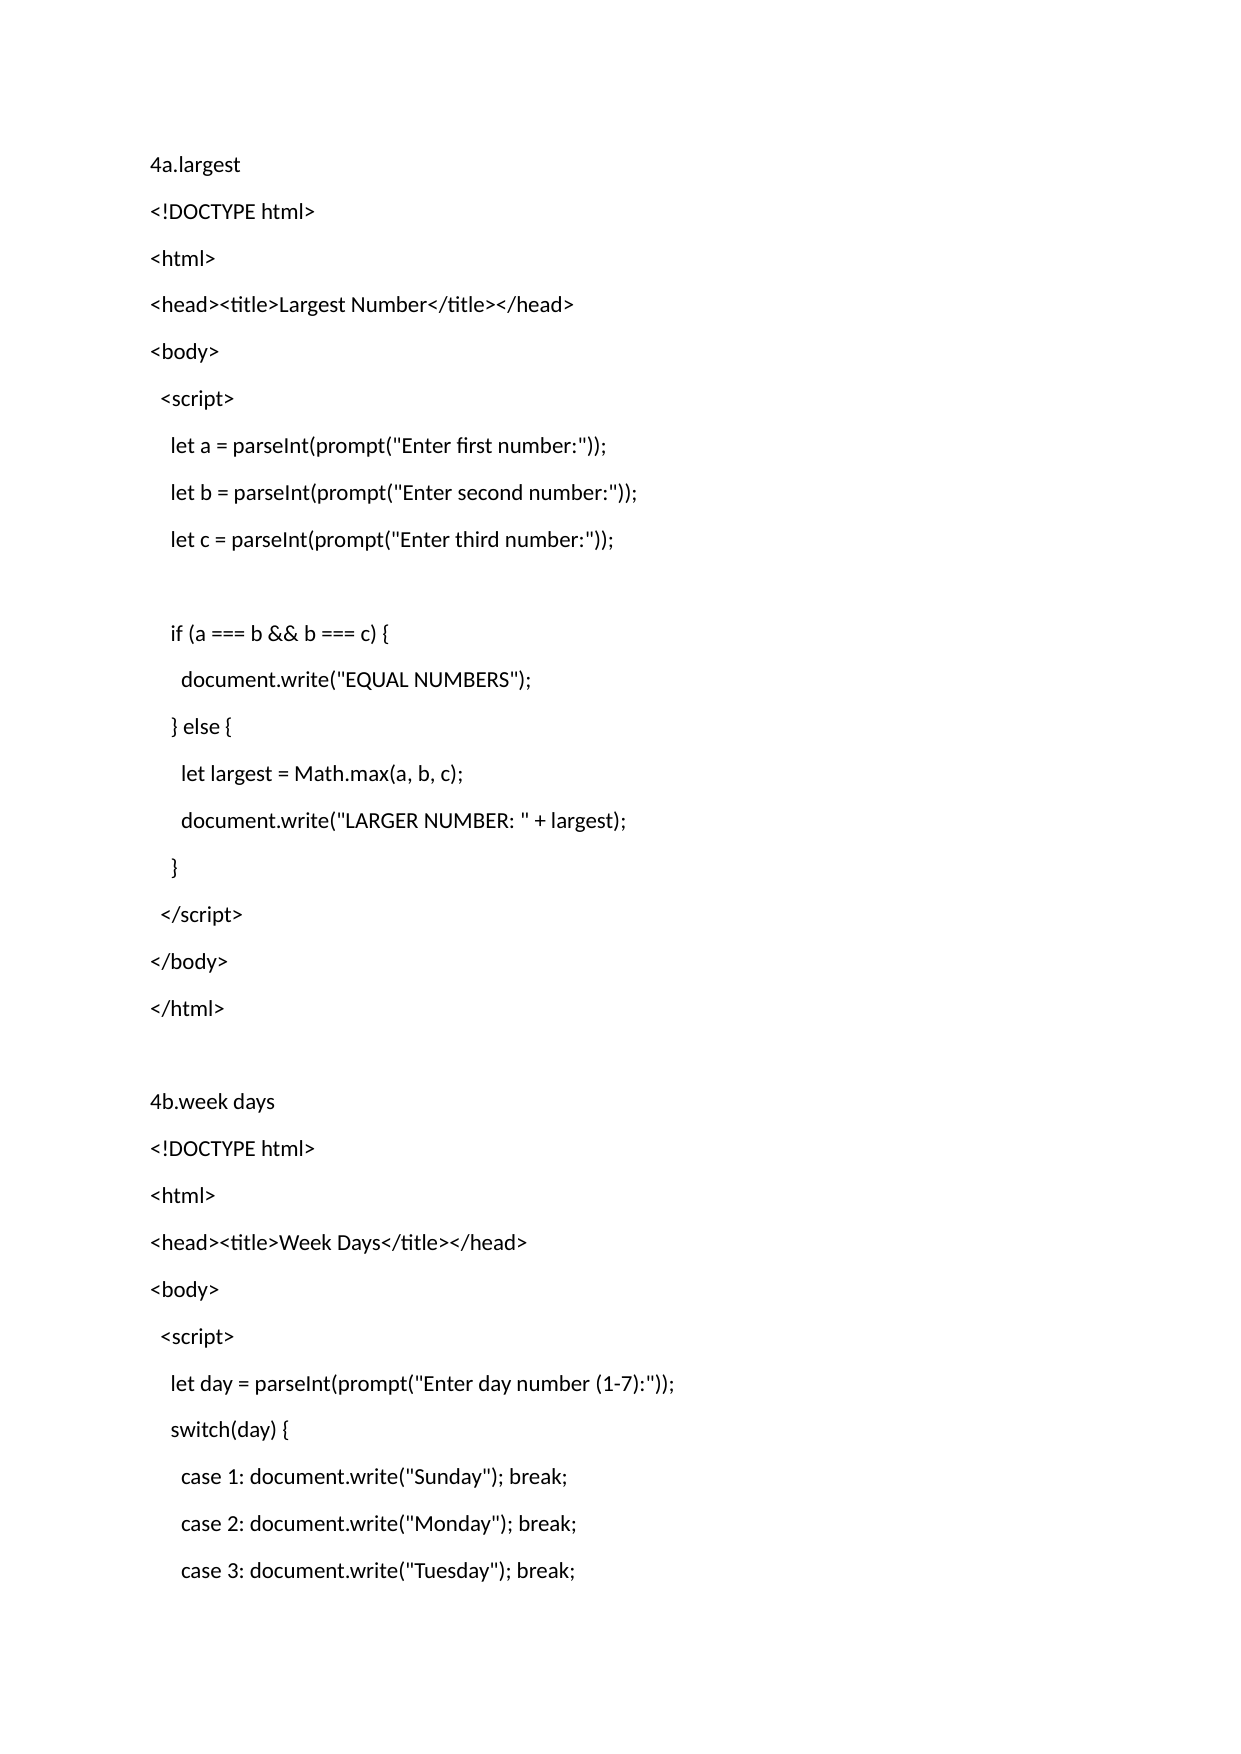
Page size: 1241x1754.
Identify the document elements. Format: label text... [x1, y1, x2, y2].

text <script> [150, 384, 1090, 412]
text document.write("LARGER NUMBER: " + largest); [150, 806, 1090, 834]
text <!DOCTYPE html> [150, 1134, 1090, 1162]
text } else { [150, 712, 1090, 741]
text let day = parseInt(prompt("Enter day number (1-7):")); [150, 1369, 1090, 1397]
text let largest = Math.max(a, b, c); [150, 759, 1090, 787]
text <html> [150, 1181, 1090, 1209]
text <body> [150, 1275, 1090, 1303]
text </html> [150, 994, 1090, 1022]
text let b = parseInt(prompt("Enter second number:")); [150, 478, 1090, 506]
text case 3: document.write("Tuesday"); break; [150, 1556, 1090, 1584]
text switch(day) { [150, 1416, 1090, 1444]
text <body> [150, 337, 1090, 366]
text <!DOCTYPE html> [150, 197, 1090, 225]
text case 1: document.write("Sunday"); break; [150, 1462, 1090, 1491]
text <head><title>Week Days</title></head> [150, 1228, 1090, 1256]
text </body> [150, 947, 1090, 975]
text 4b.week days [150, 1087, 1090, 1116]
text <head><title>Largest Number</title></head> [150, 291, 1090, 319]
text <script> [150, 1322, 1090, 1350]
text let a = parseInt(prompt("Enter first number:")); [150, 431, 1090, 459]
text <html> [150, 244, 1090, 272]
text case 2: document.write("Monday"); break; [150, 1509, 1090, 1537]
text 4a.largest [150, 150, 1090, 178]
text </script> [150, 900, 1090, 928]
text if (a === b && b === c) { [150, 619, 1090, 647]
text document.write("EQUAL NUMBERS"); [150, 666, 1090, 694]
text } [150, 853, 1090, 881]
text let c = parseInt(prompt("Enter third number:")); [150, 525, 1090, 553]
